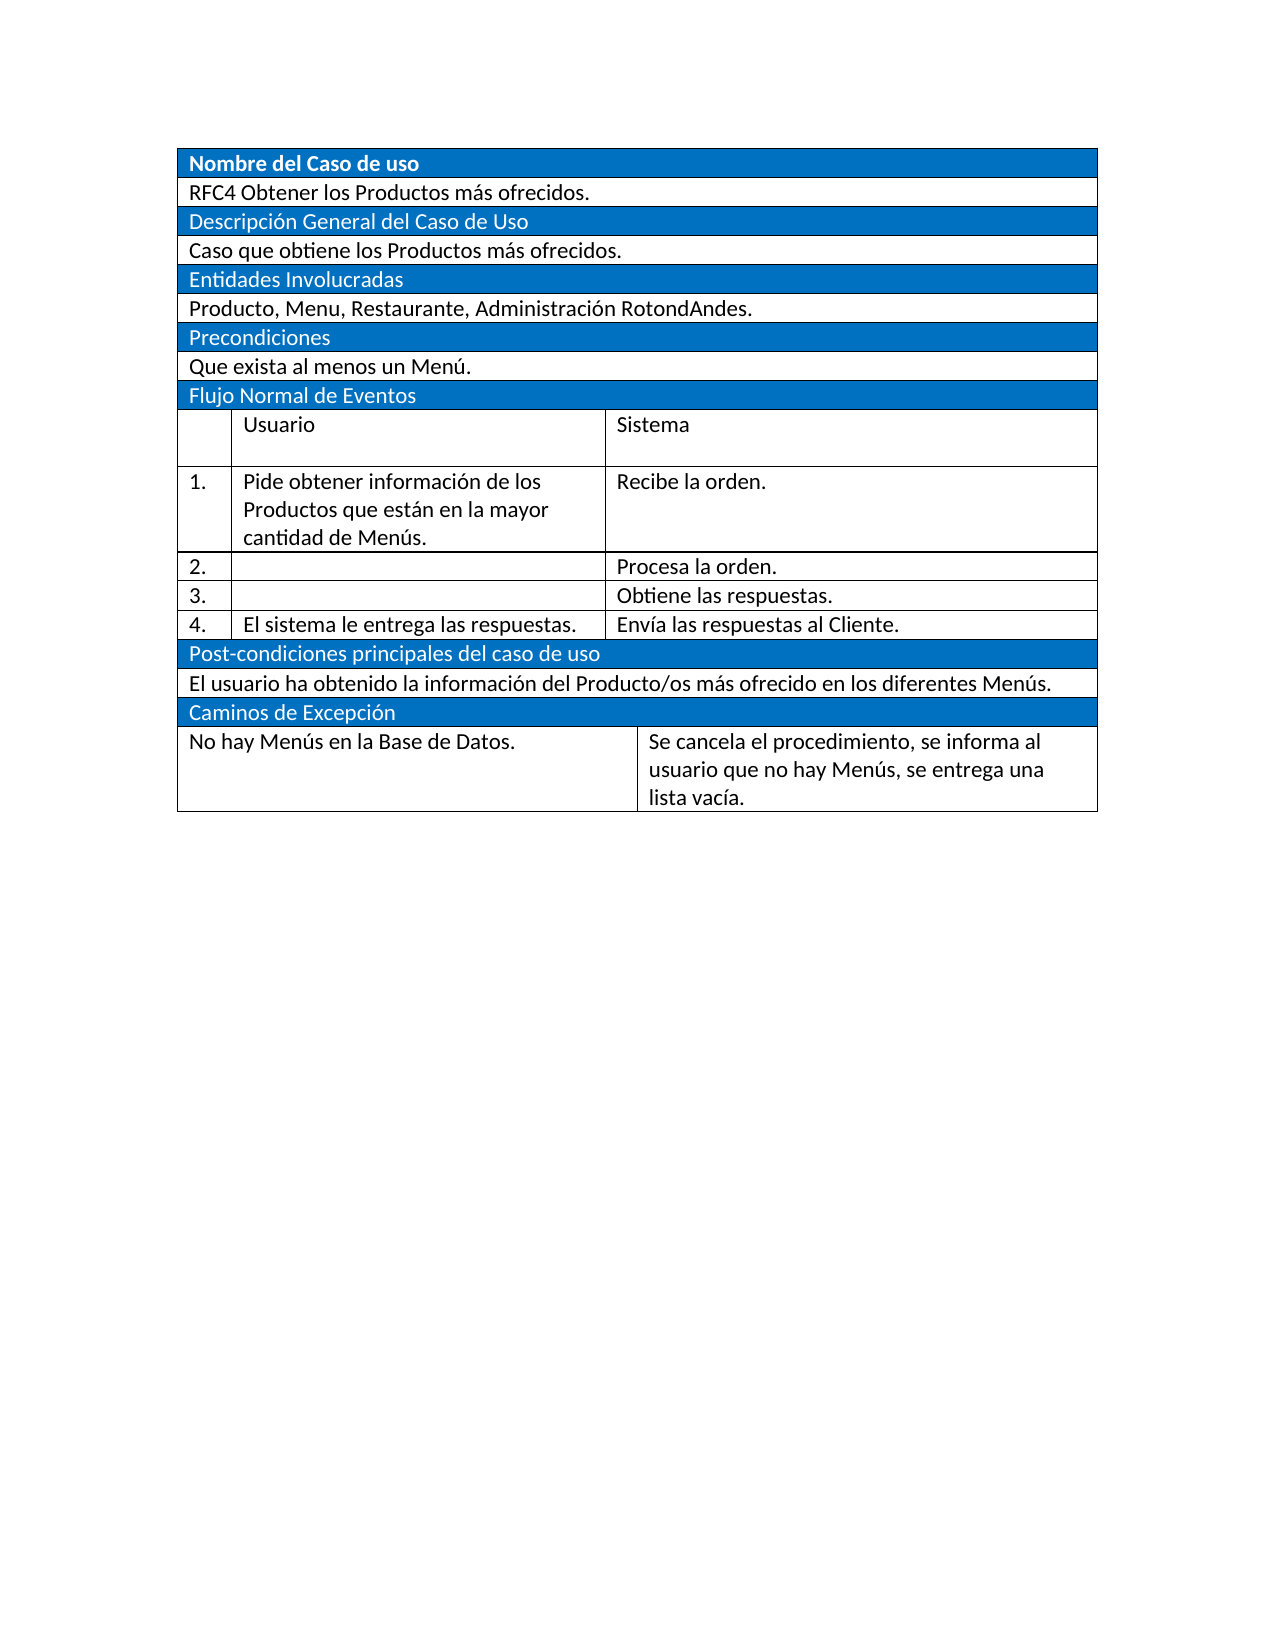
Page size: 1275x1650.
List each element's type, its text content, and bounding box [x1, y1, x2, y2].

table_cell [232, 553, 605, 580]
table_cell 1. [178, 467, 231, 551]
table_cell Procesa la orden. [606, 553, 1097, 580]
table_cell Precondiciones [178, 323, 1097, 351]
table_cell Usuario [232, 410, 605, 466]
table_cell RFC4 Obtener los Productos más ofrecidos. [178, 178, 1097, 206]
table_cell [232, 581, 605, 609]
table_cell No hay Menús en la Base de Datos. [178, 727, 637, 811]
table_cell 4. [178, 611, 231, 638]
table_cell El sistema le entrega las respuestas. [232, 611, 605, 638]
table_cell Envía las respuestas al Cliente. [606, 611, 1097, 638]
table_cell 3. [178, 581, 231, 609]
table_cell Producto, Menu, Restaurante, Administración RotondAndes. [178, 294, 1097, 322]
table_cell Sistema [606, 410, 1097, 466]
table_cell 2. [178, 553, 231, 580]
table_cell Recibe la orden. [606, 467, 1097, 551]
table_cell Obtiene las respuestas. [606, 581, 1097, 609]
table_cell Descripción General del Caso de Uso [178, 207, 1097, 235]
table_cell Caminos de Excepción [178, 698, 1097, 726]
table_header Nombre del Caso de uso [178, 149, 1097, 177]
table_cell Flujo Normal de Eventos [178, 381, 1097, 409]
table_cell Entidades Involucradas [178, 265, 1097, 293]
table_cell Que exista al menos un Menú. [178, 352, 1097, 380]
table_cell Caso que obtiene los Productos más ofrecidos. [178, 236, 1097, 264]
table_cell [178, 410, 231, 466]
table_cell Pide obtener información de los Productos que están en la mayor cantidad de Menús. [232, 467, 605, 551]
table_cell Post-condiciones principales del caso de uso [178, 640, 1097, 668]
table_cell Se cancela el procedimiento, se informa al usuario que no hay Menús, se entrega una lista vacía. [638, 727, 1097, 811]
table_cell El usuario ha obtenido la información del Producto/os más ofrecido en los diferentes Menús. [178, 669, 1097, 697]
